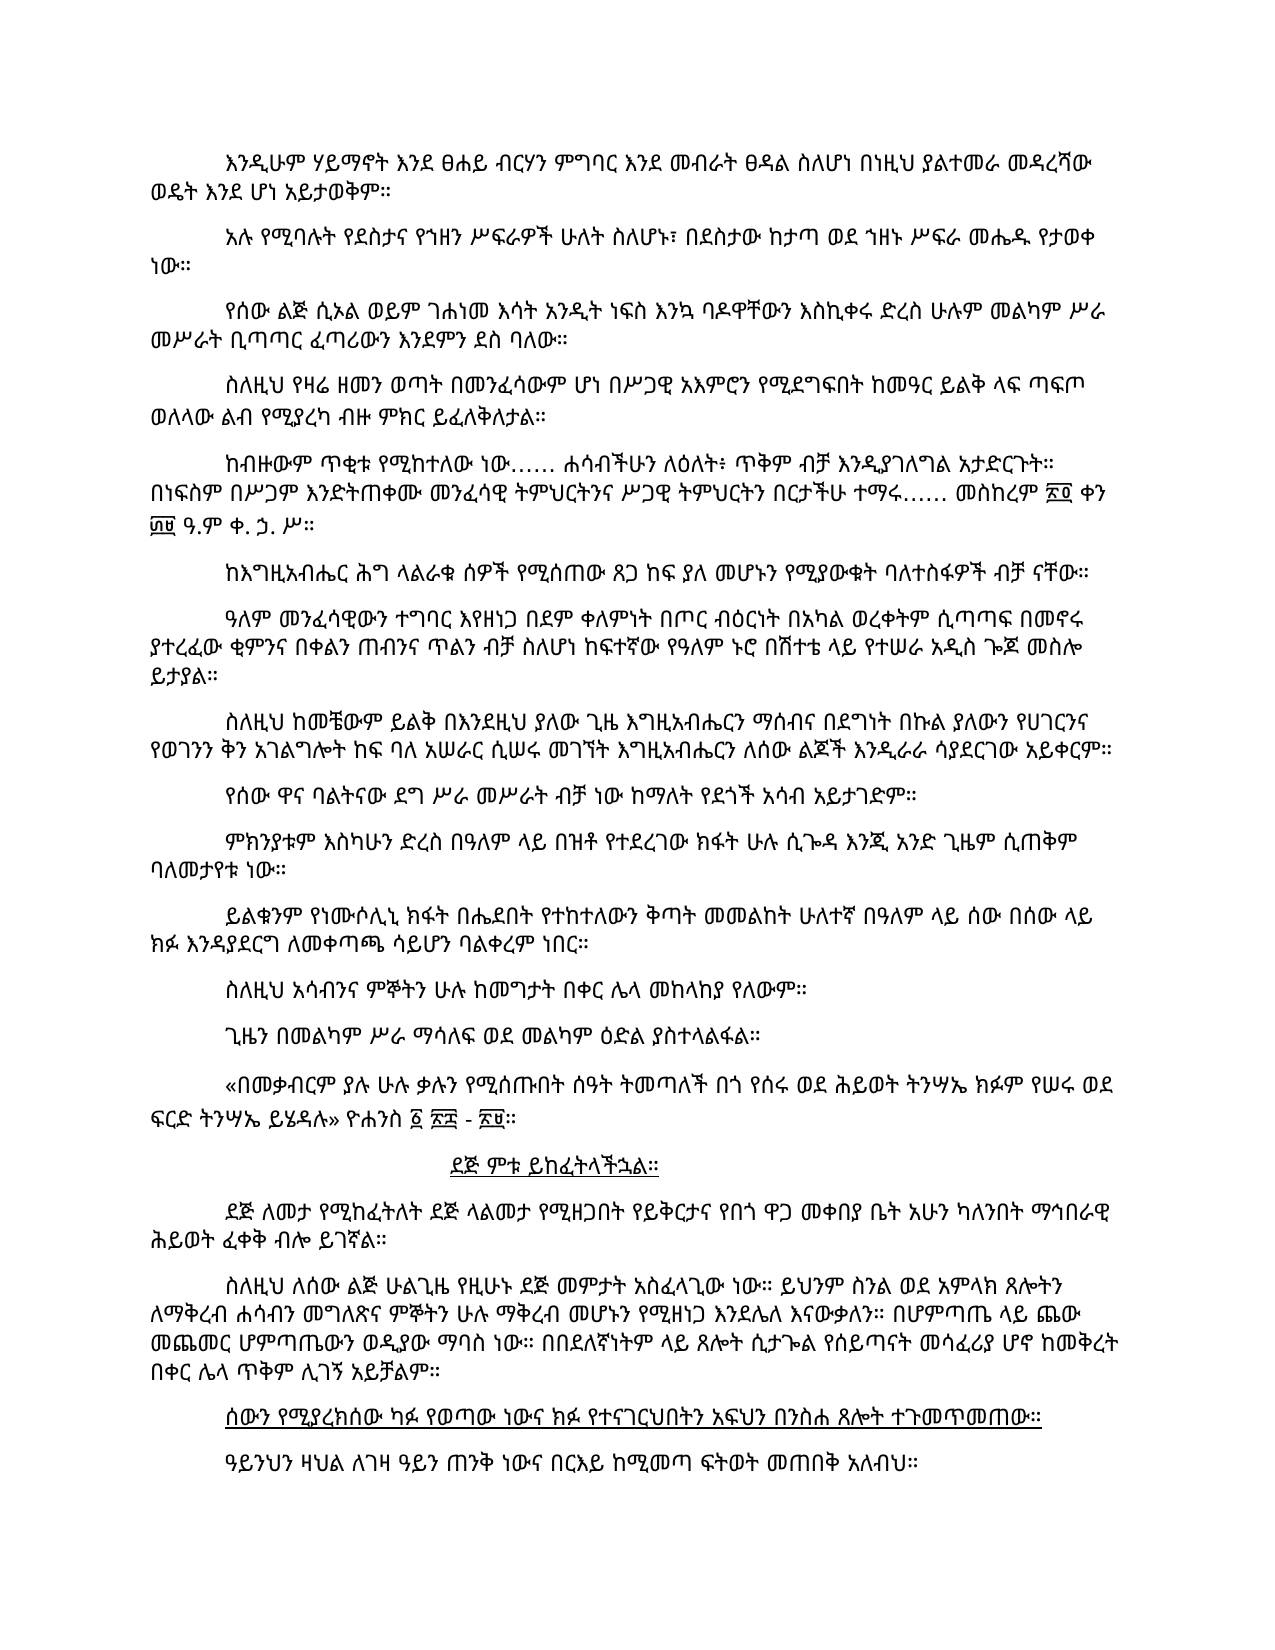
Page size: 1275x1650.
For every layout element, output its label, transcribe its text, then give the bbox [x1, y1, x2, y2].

text ይልቁንም የነሙሶሊኒ ክፋት በሔደበት የተከተለውን ቅጣት መመልከት ሁለተኛ በዓለም ላይ ሰው በሰው ላይ ክፉ እንዳያደርግ ለመቀጣጫ ሳይሆን ባልቀረም ነበር። [150, 903, 1125, 958]
text ስለዚህ ከመቼውም ይልቅ በእንደዚህ ያለው ጊዜ እግዚአብሔርን ማሰብና በደግነት በኩል ያለውን የሀገርንና የወገንን ቅን አገልግሎት ከፍ ባለ አሠራር ሲሠሩ መገኘት እግዚአብሔርን ለሰው ልጆች እንዲራራ ሳያደርገው አይቀርም። [150, 709, 1125, 764]
text እንዲሁም ሃይማኖት እንደ ፀሐይ ብርሃን ምግባር እንደ መብራት ፀዳል ስለሆነ በነዚህ ያልተመራ መዳረሻው ወዴት እንደ ሆነ አይታወቅም። [150, 150, 1125, 205]
text ደጅ ለመታ የሚከፈትለት ደጅ ላልመታ የሚዘጋበት የይቅርታና የበጎ ዋጋ መቀበያ ቤት አሁን ካለንበት ማኅበራዊ ሕይወት ፈቀቅ ብሎ ይገኛል። [150, 1199, 1125, 1254]
text ከእግዚአብሔር ሕግ ላልራቁ ሰዎች የሚሰጠው ጸጋ ከፍ ያለ መሆኑን የሚያውቁት ባለተስፋዎች ብቻ ናቸው። [150, 560, 1125, 587]
text ደጅ ምቱ ይከፈትላችኋል። [150, 1153, 1125, 1179]
text ዓይንህን ዛህል ለገዛ ዓይን ጠንቅ ነውና በርእይ ከሚመጣ ፍትወት መጠበቅ አለብህ። [150, 1450, 1125, 1477]
text ምክንያቱም እስካሁን ድረስ በዓለም ላይ በዝቶ የተደረገው ክፋት ሁሉ ሲጐዳ እንጂ አንድ ጊዜም ሲጠቅም ባለመታየቱ ነው። [150, 829, 1125, 884]
text የሰው ልጅ ሲኦል ወይም ገሐነመ እሳት አንዲት ነፍስ እንኳ ባዶዋቸውን እስኪቀሩ ድረስ ሁሉም መልካም ሥራ መሥራት ቢጣጣር ፈጣሪውን እንደምን ደስ ባለው። [150, 298, 1125, 354]
text ስለዚህ ለሰው ልጅ ሁልጊዜ የዚሁኑ ደጅ መምታት አስፈላጊው ነው። ይህንም ስንል ወደ አምላክ ጸሎትን ለማቅረብ ሐሳብን መግለጽና ምኞትን ሁሉ ማቅረብ መሆኑን የሚዘነጋ እንደሌለ እናውቃለን። በሆምጣጤ ላይ ጨው መጨመር ሆምጣጤውን ወዲያው ማባስ ነው። በበደለኛነትም ላይ ጸሎት ሲታጐል የሰይጣናት መሳፈሪያ ሆኖ ከመቅረት በቀር ሌላ ጥቅም ሊገኝ አይቻልም። [150, 1273, 1125, 1386]
text ዓለም መንፈሳዊውን ተግባር እየዘነጋ በደም ቀለምነት በጦር ብዕርነት በአካል ወረቀትም ሲጣጣፍ በመኖሩ ያተረፈው ቂምንና በቀልን ጠብንና ጥልን ብቻ ስለሆነ ከፍተኛው የዓለም ኑሮ በሽተቴ ላይ የተሠራ አዲስ ጐጆ መስሎ ይታያል። [150, 606, 1125, 690]
text ስለዚህ አሳብንና ምኞትን ሁሉ ከመግታት በቀር ሌላ መከላከያ የለውም። [150, 977, 1125, 1004]
text ከብዙውም ጥቂቱ የሚከተለው ነው…… ሐሳብችሁን ለዕለት፥ ጥቅም ብቻ እንዲያገለግል አታድርጉት። በነፍስም በሥጋም እንድትጠቀሙ መንፈሳዊ ትምህርትንና ሥጋዊ ትምህርትን በርታችሁ ተማሩ…… መስከረም ፳፬ ቀን ፴፱ ዓ.ም ቀ. ኃ. ሥ። [150, 452, 1125, 541]
text ስለዚህ የዛሬ ዘመን ወጣት በመንፈሳውም ሆነ በሥጋዊ አእምሮን የሚደግፍበት ከመዓር ይልቅ ላፍ ጣፍጦ ወለላው ልብ የሚያረካ ብዙ ምክር ይፈለቅለታል። [150, 372, 1125, 432]
text «በመቃብርም ያሉ ሁሉ ቃሉን የሚሰጡበት ሰዓት ትመጣለች በጎ የሰሩ ወደ ሕይወት ትንሣኤ ክፉም የሠሩ ወደ ፍርድ ትንሣኤ ይሄዳሉ» ዮሐንስ ፩ ፳፰ - ፳፱። [150, 1069, 1125, 1134]
text አሉ የሚባሉት የደስታና የኀዘን ሥፍራዎች ሁለት ስለሆኑ፣ በደስታው ከታጣ ወደ ኀዘኑ ሥፍራ መሔዱ የታወቀ ነው። [150, 224, 1125, 279]
text ጊዜን በመልካም ሥራ ማሳለፍ ወደ መልካም ዕድል ያስተላልፋል። [150, 1023, 1125, 1049]
text ሰውን የሚያረክሰው ካፉ የወጣው ነውና ክፉ የተናገርህበትን አፍህን በንስሐ ጸሎት ተጉመጥመጠው። [150, 1404, 1125, 1431]
text የሰው ዋና ባልትናው ደግ ሥራ መሥራት ብቻ ነው ከማለት የደጎች አሳብ አይታገድም። [150, 783, 1125, 809]
